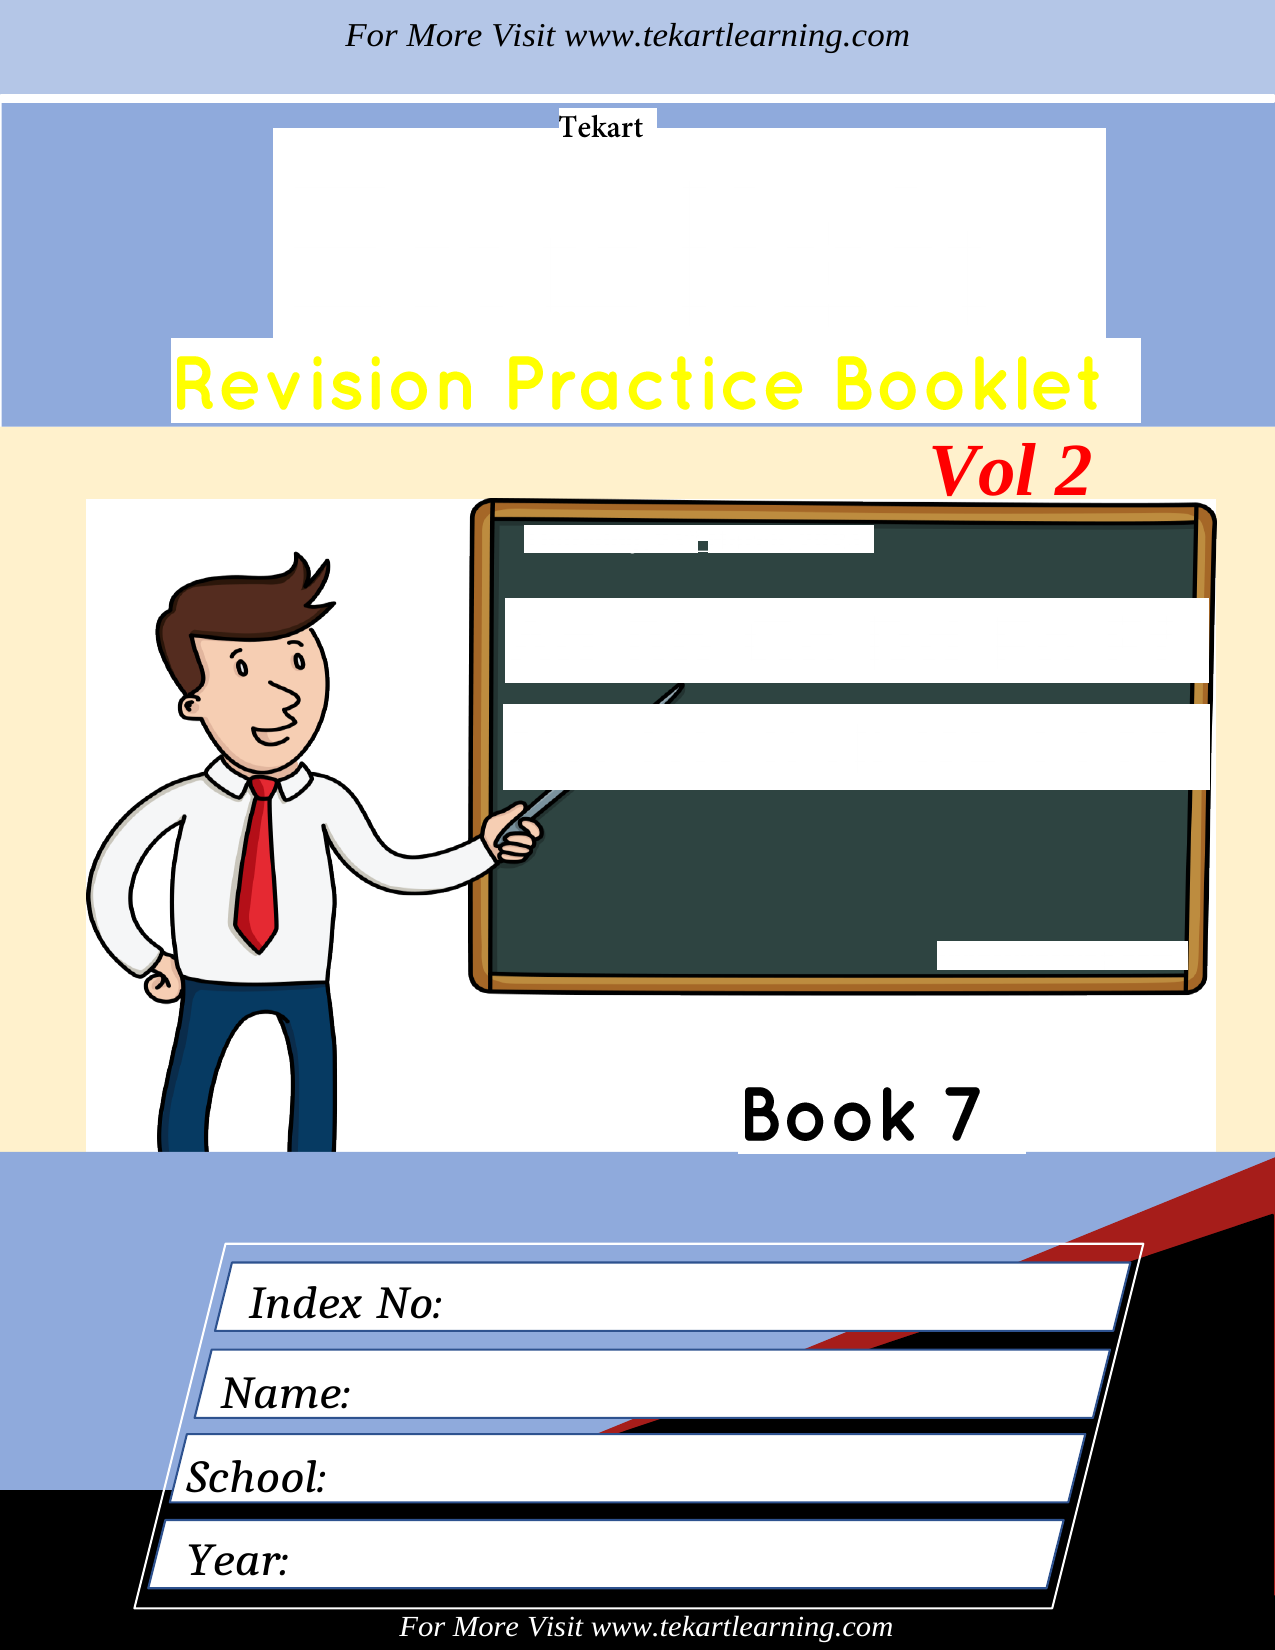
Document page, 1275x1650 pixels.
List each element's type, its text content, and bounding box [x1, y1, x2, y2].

picture [86, 498, 1217, 1155]
text Index No: [248, 1277, 1156, 1330]
text For More Visit www.tekartlearning.com [249, 1617, 1043, 1642]
text For More Visit www.tekartlearning.com [212, 15, 1043, 53]
text Name: School: Year: [186, 1368, 358, 1587]
picture [170, 107, 1142, 424]
title Vol 2 [108, 425, 1093, 511]
